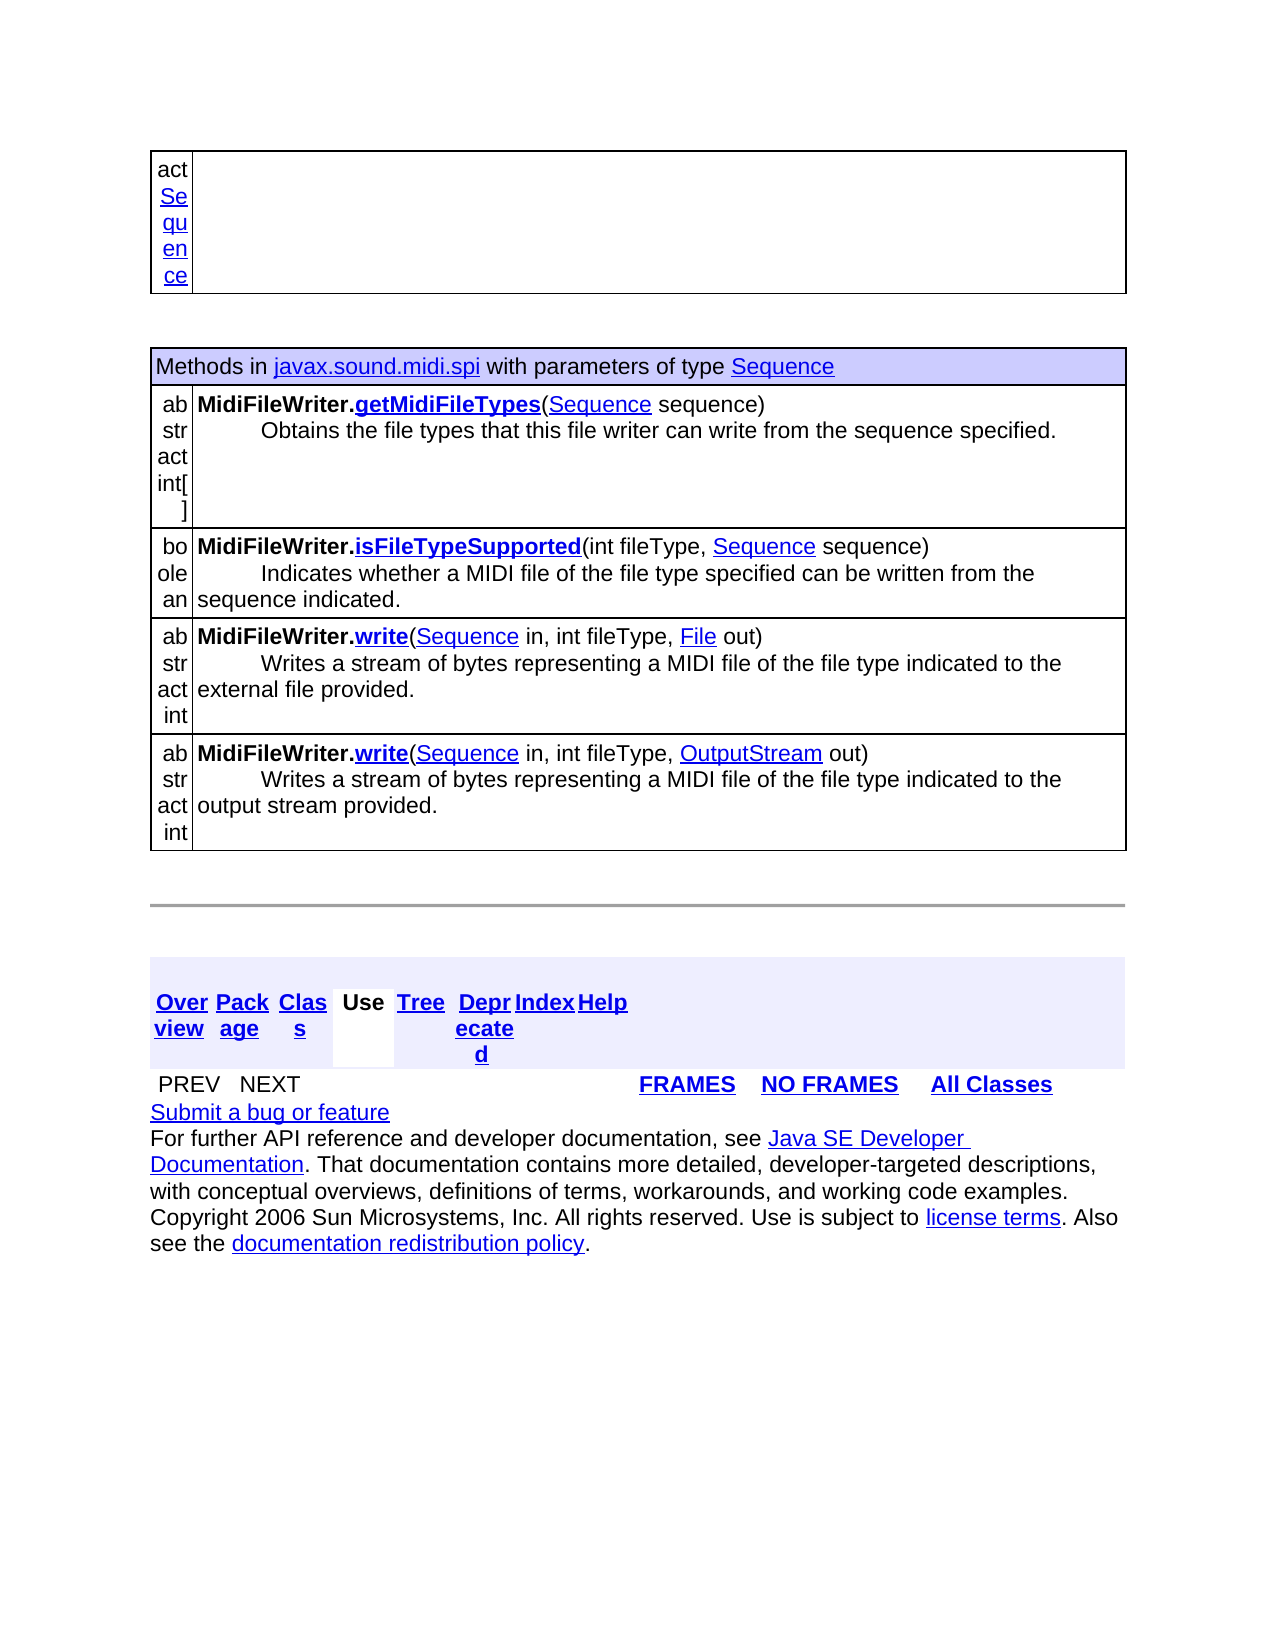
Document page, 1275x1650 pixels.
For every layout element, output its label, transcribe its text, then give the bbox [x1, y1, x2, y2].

table_cell abstract int [152, 619, 192, 733]
table_cell MidiFileWriter.isFileTypeSupported(int fileType, Sequence sequence) Indicates whether a MIDI file of the file type specified can be written from the sequence indicated. [193, 529, 1125, 617]
text For further API reference and developer documentation, see Java SE Developer Documentation. That documentation contains more detailed, developer-targeted descriptions, with conceptual overviews, definitions of terms, workarounds, and working code examples. [150, 1125, 1125, 1204]
table_header Methods in javax.sound.midi.spi with parameters of type Sequence [152, 349, 1125, 384]
table_cell FRAMES NO FRAMES All Classes [638, 1069, 1125, 1099]
table_cell abstract int [152, 735, 192, 850]
table_header [150, 957, 1125, 1069]
text Submit a bug or feature [150, 1099, 1125, 1125]
table_cell MidiFileWriter.getMidiFileTypes(Sequence sequence) Obtains the file types that this file writer can write from the sequence specified. [193, 386, 1125, 527]
table_cell MidiFileWriter.write(Sequence in, int fileType, File out) Writes a stream of bytes representing a MIDI file of the file type indicated to the external file provided. [193, 619, 1125, 733]
table_cell abstract int[] [152, 386, 192, 527]
table_cell boolean [152, 529, 192, 617]
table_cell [193, 152, 1125, 293]
table_cell abstract Sequence [152, 152, 192, 293]
text Copyright 2006 Sun Microsystems, Inc. All rights reserved. Use is subject to license terms. Also see the documentation redistribution policy. [150, 1204, 1125, 1257]
table_cell PREV NEXT [150, 1069, 637, 1099]
table_cell MidiFileWriter.write(Sequence in, int fileType, OutputStream out) Writes a stream of bytes representing a MIDI file of the file type indicated to the output stream provided. [193, 735, 1125, 850]
